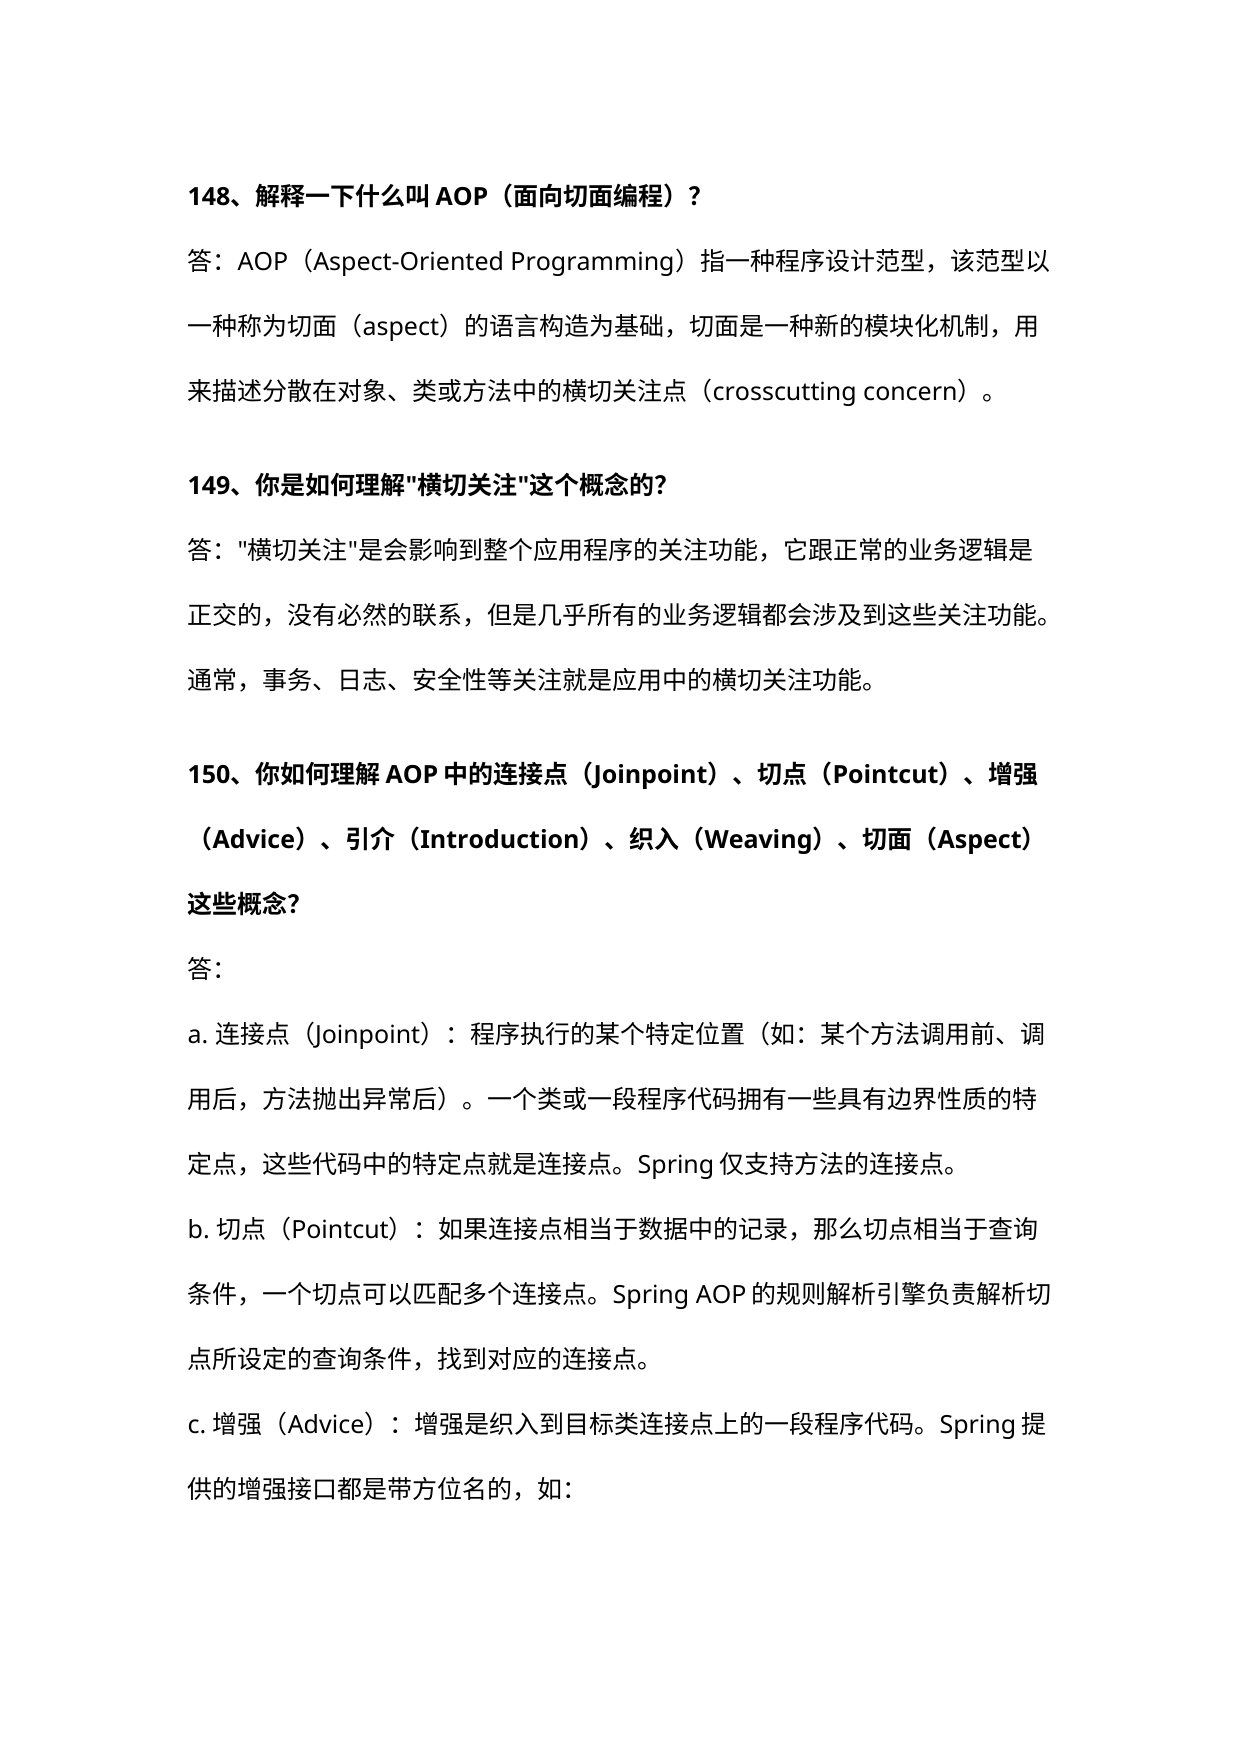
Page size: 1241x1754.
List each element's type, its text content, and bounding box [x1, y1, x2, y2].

text 149、你是如何理解"横切关注"这个概念的？ 答："横切关注"是会影响到整个应用程序的关注功能，它跟正常的业务逻辑是正交的，没有必然的联系，但是几乎所有的业务逻辑都会涉及到这些关注功能。通常，事务、日志、安全性等关注就是应用中的横切关注功能。 [187, 451, 1053, 711]
text 148、解释一下什么叫AOP（面向切面编程）？ 答：AOP（Aspect-Oriented Programming）指一种程序设计范型，该范型以一种称为切面（aspect）的语言构造为基础，切面是一种新的模块化机制，用来描述分散在对象、类或方法中的横切关注点（crosscutting concern）。 [187, 162, 1053, 422]
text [187, 740, 1053, 1520]
